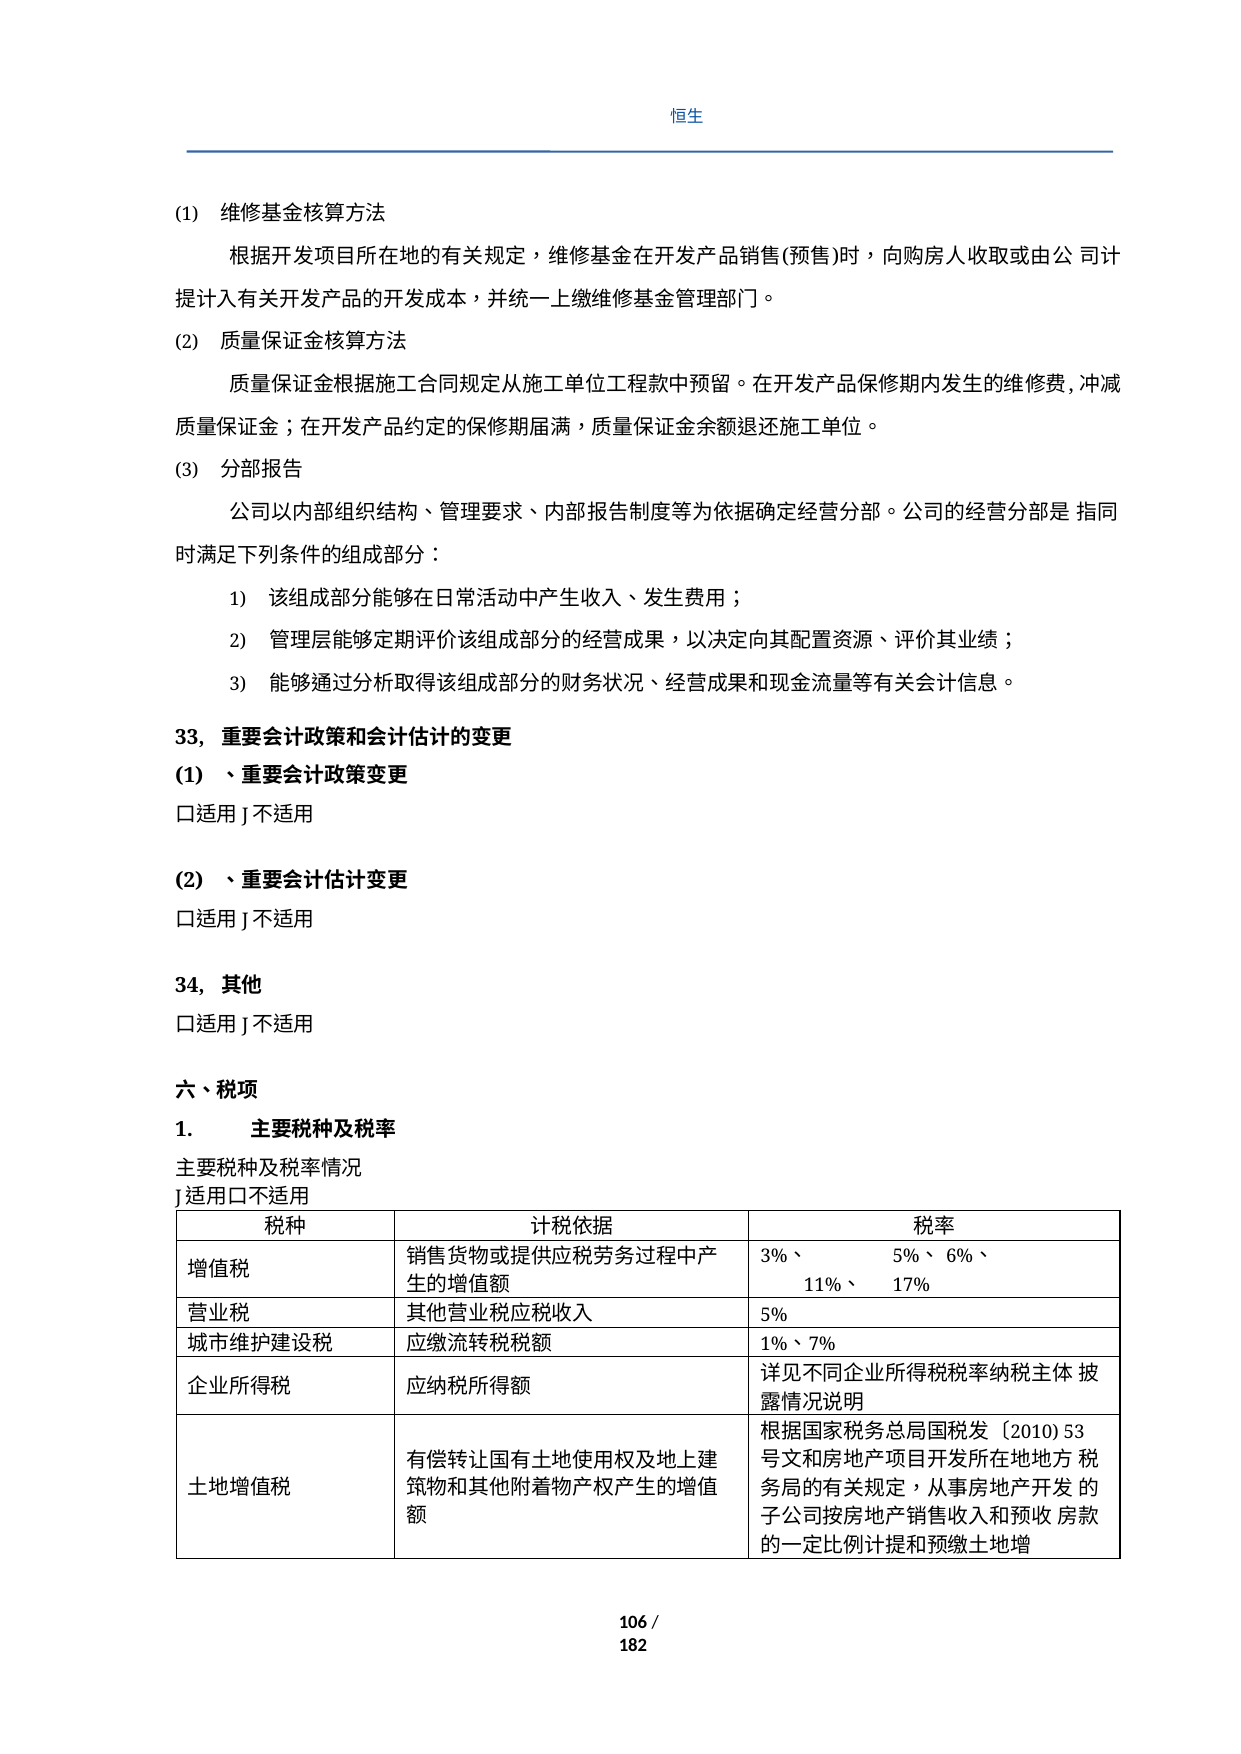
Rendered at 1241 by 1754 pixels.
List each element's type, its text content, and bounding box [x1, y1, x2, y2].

list 主要税种及税率 [175, 1114, 1121, 1142]
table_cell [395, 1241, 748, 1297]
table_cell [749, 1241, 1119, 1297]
list 质量保证金核算方法 [175, 314, 1121, 357]
text 口适用J不适用 [175, 1009, 1121, 1037]
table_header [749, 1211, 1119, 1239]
text 根据开发项目所在地的有关规定，维修基金在开发产品销售(预售)时，向购房人收取或由公 司计提计入有关开发产品的开发成本，并统一上缴维修基金管理部门。 [175, 229, 1121, 314]
list 维修基金核算方法 [175, 186, 1121, 229]
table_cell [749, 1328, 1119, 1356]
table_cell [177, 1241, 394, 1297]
list 该组成部分能够在日常活动中产生收入、发生费用； [175, 571, 1121, 613]
text 六、税项 [175, 1075, 1121, 1103]
list 管理层能够定期评价该组成部分的经营成果，以决定向其配置资源、评价其业绩； [175, 613, 1121, 656]
list 、重要会计估计变更 [175, 865, 1121, 894]
list 重要会计政策和会计估计的变更 [175, 722, 1121, 750]
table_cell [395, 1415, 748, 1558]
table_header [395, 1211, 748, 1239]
text 口适用J不适用 [175, 904, 1121, 933]
list 能够通过分析取得该组成部分的财务状况、经营成果和现金流量等有关会计信息。 [175, 656, 1121, 699]
text J适用口不适用 [175, 1181, 1121, 1209]
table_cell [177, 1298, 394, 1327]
text 公司以内部组织结构、管理要求、内部报告制度等为依据确定经营分部。公司的经营分部是 指同时满足下列条件的组成部分： [175, 485, 1121, 571]
list 分部报告 [175, 443, 1121, 485]
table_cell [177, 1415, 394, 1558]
list 、重要会计政策变更 [175, 761, 1121, 789]
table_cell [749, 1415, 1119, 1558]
text 质量保证金根据施工合同规定从施工单位工程款中预留。在开发产品保修期内发生的维修费, 冲减质量保证金；在开发产品约定的保修期届满，质量保证金余额退还施工单位。 [175, 357, 1121, 443]
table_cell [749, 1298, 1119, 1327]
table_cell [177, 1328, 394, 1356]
list 其他 [175, 970, 1121, 999]
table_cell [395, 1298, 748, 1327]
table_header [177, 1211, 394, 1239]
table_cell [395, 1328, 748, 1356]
text 口适用J不适用 [175, 799, 1121, 828]
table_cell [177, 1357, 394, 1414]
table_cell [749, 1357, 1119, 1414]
text 主要税种及税率情况 [175, 1153, 1121, 1181]
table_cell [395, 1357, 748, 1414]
